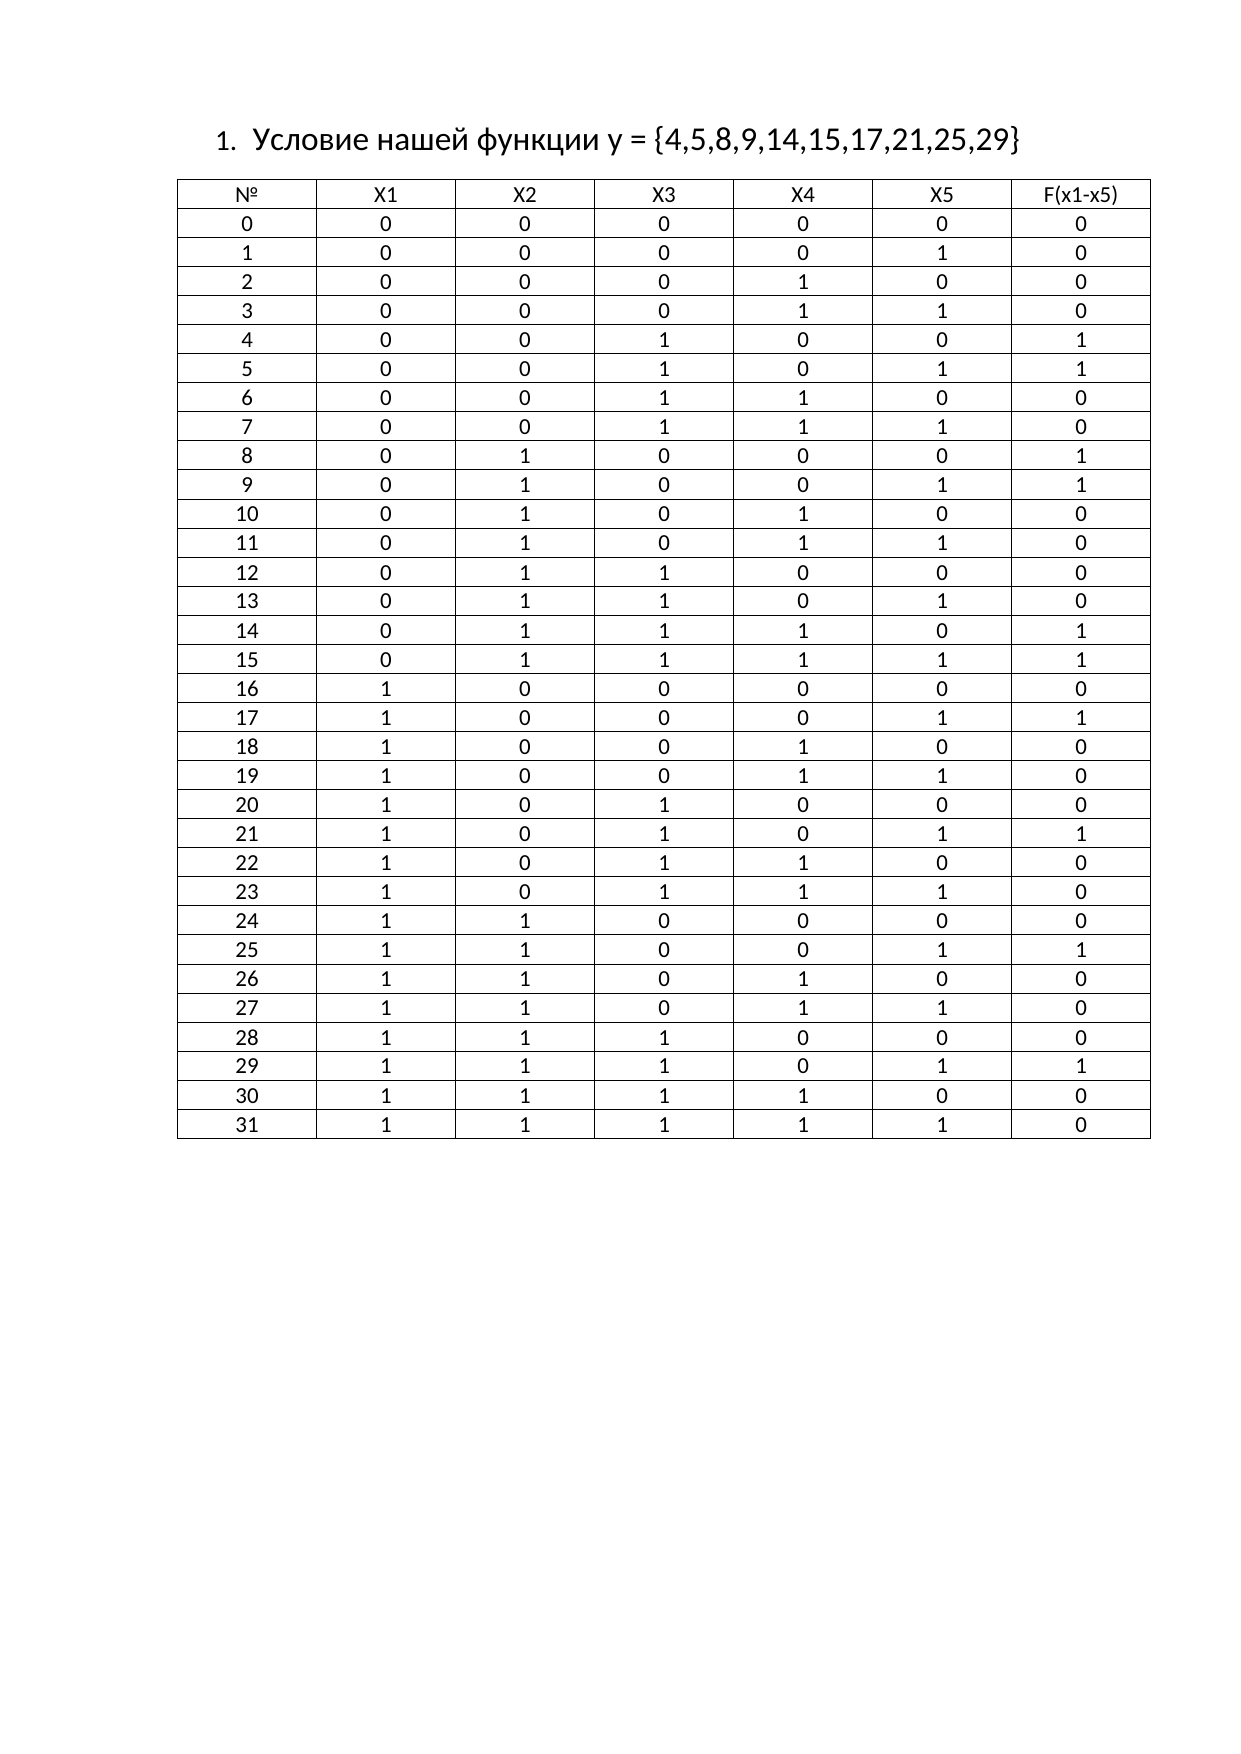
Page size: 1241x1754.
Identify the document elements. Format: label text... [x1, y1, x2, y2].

table_cell 1 [595, 558, 733, 586]
table_cell 0 [456, 819, 594, 847]
table_header X2 [456, 180, 594, 208]
table_cell 0 [734, 238, 872, 266]
table_cell 0 [734, 209, 872, 237]
table_cell 0 [1012, 994, 1150, 1022]
table_cell 7 [178, 412, 316, 440]
table_cell 0 [1012, 209, 1150, 237]
table_cell 0 [317, 209, 455, 237]
table_header X3 [595, 180, 733, 208]
table_cell 13 [178, 587, 316, 615]
table_cell 0 [317, 529, 455, 557]
table_cell 5 [178, 354, 316, 382]
table_cell 1 [317, 965, 455, 992]
table_cell 0 [1012, 587, 1150, 615]
table_cell 0 [1012, 412, 1150, 440]
table_cell 1 [734, 529, 872, 557]
table_cell 0 [1012, 296, 1150, 324]
table_cell 1 [595, 790, 733, 818]
table_cell 1 [873, 1110, 1011, 1138]
table_cell 1 [317, 935, 455, 963]
table_cell 0 [734, 935, 872, 963]
table_cell 0 [456, 790, 594, 818]
table_cell 0 [873, 209, 1011, 237]
table_cell 9 [178, 470, 316, 498]
table_cell 1 [317, 674, 455, 702]
table_cell 2 [178, 267, 316, 295]
table_cell 0 [456, 209, 594, 237]
table_cell 1 [734, 877, 872, 905]
table_cell 0 [595, 761, 733, 789]
table_cell 0 [1012, 1023, 1150, 1051]
table_cell 1 [595, 616, 733, 644]
table_cell 1 [456, 616, 594, 644]
table_cell 0 [734, 325, 872, 353]
table_cell 0 [873, 790, 1011, 818]
table_cell 0 [456, 761, 594, 789]
table_cell 1 [1012, 616, 1150, 644]
table_cell 1 [456, 965, 594, 992]
table_cell 0 [317, 383, 455, 411]
table_cell 11 [178, 529, 316, 557]
table_cell 1 [734, 616, 872, 644]
table_cell 0 [734, 674, 872, 702]
table_cell 0 [595, 674, 733, 702]
table_cell 1 [317, 848, 455, 876]
table_header F(x1-x5) [1012, 180, 1150, 208]
table_cell 1 [317, 732, 455, 760]
table_cell 1 [456, 529, 594, 557]
table_cell 1 [873, 529, 1011, 557]
table_cell 1 [595, 412, 733, 440]
table_cell 0 [1012, 529, 1150, 557]
table_cell 0 [873, 558, 1011, 586]
table_cell 1 [317, 1081, 455, 1109]
table_cell 0 [1012, 877, 1150, 905]
table_cell 0 [317, 325, 455, 353]
table_cell 1 [456, 645, 594, 673]
table_cell 1 [595, 848, 733, 876]
table_cell 0 [317, 354, 455, 382]
table_cell 1 [1012, 1052, 1150, 1080]
table_cell 1 [734, 965, 872, 992]
table_cell 31 [178, 1110, 316, 1138]
table_cell 0 [595, 500, 733, 527]
table_cell 0 [873, 441, 1011, 469]
table_cell 23 [178, 877, 316, 905]
table_cell 20 [178, 790, 316, 818]
table_cell 1 [317, 906, 455, 934]
table_cell 19 [178, 761, 316, 789]
table_cell 4 [178, 325, 316, 353]
table_cell 1 [456, 1110, 594, 1138]
table_cell 1 [734, 645, 872, 673]
table_cell 1 [317, 790, 455, 818]
table_cell 0 [1012, 267, 1150, 295]
table_cell 1 [595, 1052, 733, 1080]
table_cell 1 [873, 761, 1011, 789]
table_cell 1 [456, 906, 594, 934]
table_cell 1 [873, 238, 1011, 266]
table_cell 1 [1012, 935, 1150, 963]
table_cell 1 [873, 994, 1011, 1022]
table_cell 1 [734, 267, 872, 295]
table_cell 1 [456, 1023, 594, 1051]
table_cell 0 [317, 267, 455, 295]
table_cell 1 [1012, 703, 1150, 731]
table_cell 0 [456, 877, 594, 905]
table_cell 1 [1012, 441, 1150, 469]
table_cell 0 [1012, 732, 1150, 760]
table_cell 0 [734, 441, 872, 469]
table_cell 27 [178, 994, 316, 1022]
table_cell 12 [178, 558, 316, 586]
table_cell 0 [734, 790, 872, 818]
table_header X1 [317, 180, 455, 208]
table_cell 22 [178, 848, 316, 876]
table_cell 1 [734, 761, 872, 789]
table_cell 0 [1012, 238, 1150, 266]
table_cell 0 [1012, 674, 1150, 702]
table_cell 1 [595, 877, 733, 905]
table_cell 1 [873, 470, 1011, 498]
table_cell 0 [873, 616, 1011, 644]
table_cell 1 [734, 412, 872, 440]
table_cell 1 [734, 500, 872, 527]
table_cell 0 [1012, 383, 1150, 411]
table_cell 25 [178, 935, 316, 963]
table_cell 1 [456, 587, 594, 615]
table_cell 1 [734, 848, 872, 876]
table_cell 1 [734, 296, 872, 324]
table_cell 0 [1012, 558, 1150, 586]
table_cell 0 [456, 848, 594, 876]
table_cell 0 [456, 238, 594, 266]
table_cell 0 [873, 267, 1011, 295]
table_cell 0 [734, 587, 872, 615]
table_cell 0 [595, 238, 733, 266]
table_cell 1 [595, 587, 733, 615]
table_cell 0 [595, 906, 733, 934]
table_cell 1 [317, 1110, 455, 1138]
table_cell 0 [456, 354, 594, 382]
table_cell 0 [595, 703, 733, 731]
table_cell 15 [178, 645, 316, 673]
table_cell 0 [734, 703, 872, 731]
table_cell 0 [1012, 906, 1150, 934]
table_cell 1 [873, 935, 1011, 963]
table_cell 1 [317, 994, 455, 1022]
table_header X4 [734, 180, 872, 208]
table_cell 1 [317, 877, 455, 905]
table_cell 1 [456, 1081, 594, 1109]
table_header X5 [873, 180, 1011, 208]
table_cell 0 [456, 267, 594, 295]
table_cell 17 [178, 703, 316, 731]
table_cell 0 [1012, 500, 1150, 527]
table_cell 1 [734, 1081, 872, 1109]
table_cell 1 [734, 732, 872, 760]
table_cell 0 [873, 732, 1011, 760]
table_cell 0 [1012, 848, 1150, 876]
table_cell 1 [734, 994, 872, 1022]
table_cell 1 [1012, 354, 1150, 382]
table_cell 29 [178, 1052, 316, 1080]
table_cell 0 [873, 906, 1011, 934]
table_cell 0 [595, 935, 733, 963]
table_cell 0 [595, 296, 733, 324]
table_cell 1 [595, 383, 733, 411]
table_cell 0 [178, 209, 316, 237]
table_cell 1 [317, 1052, 455, 1080]
table_cell 0 [317, 296, 455, 324]
table_cell 1 [456, 1052, 594, 1080]
table_cell 0 [456, 383, 594, 411]
table_cell 18 [178, 732, 316, 760]
table_cell 26 [178, 965, 316, 992]
table_cell 0 [317, 645, 455, 673]
table_cell 0 [595, 732, 733, 760]
table_cell 0 [1012, 761, 1150, 789]
table_cell 1 [595, 645, 733, 673]
table_cell 0 [873, 965, 1011, 992]
table_cell 10 [178, 500, 316, 527]
table_cell 0 [595, 441, 733, 469]
table_cell 0 [317, 412, 455, 440]
table_cell 0 [1012, 790, 1150, 818]
table_cell 0 [317, 238, 455, 266]
table_cell 0 [317, 500, 455, 527]
table_cell 1 [595, 325, 733, 353]
table_cell 1 [734, 1110, 872, 1138]
table_cell 1 [317, 761, 455, 789]
table_cell 0 [317, 616, 455, 644]
table_cell 0 [734, 470, 872, 498]
table_cell 30 [178, 1081, 316, 1109]
table_cell 1 [456, 935, 594, 963]
table_cell 0 [595, 267, 733, 295]
table_cell 1 [1012, 325, 1150, 353]
table_cell 1 [1012, 645, 1150, 673]
table_cell 21 [178, 819, 316, 847]
table_cell 0 [595, 529, 733, 557]
table_cell 1 [873, 412, 1011, 440]
table_cell 1 [595, 819, 733, 847]
table_cell 1 [873, 354, 1011, 382]
table_cell 14 [178, 616, 316, 644]
table_cell 1 [873, 296, 1011, 324]
list Условие нашей функции у = {4,5,8,9,14,15,17,21,25,29} [215, 118, 1152, 159]
table_cell 1 [873, 819, 1011, 847]
table_cell 0 [456, 325, 594, 353]
table_cell 0 [1012, 965, 1150, 992]
table_cell 1 [456, 470, 594, 498]
table_cell 0 [873, 325, 1011, 353]
table_cell 1 [1012, 470, 1150, 498]
table_cell 16 [178, 674, 316, 702]
table_cell 3 [178, 296, 316, 324]
table_cell 6 [178, 383, 316, 411]
table_cell 0 [1012, 1081, 1150, 1109]
table_cell 0 [317, 470, 455, 498]
table_cell 0 [734, 354, 872, 382]
table_cell 0 [595, 965, 733, 992]
table_cell 0 [317, 587, 455, 615]
table_cell 1 [873, 1052, 1011, 1080]
table_cell 0 [456, 296, 594, 324]
table_cell 0 [456, 732, 594, 760]
table_cell 1 [873, 703, 1011, 731]
table_cell 0 [734, 819, 872, 847]
table_cell 1 [595, 1023, 733, 1051]
table_cell 0 [734, 906, 872, 934]
table_cell 1 [456, 500, 594, 527]
table_cell 0 [873, 383, 1011, 411]
table_cell 1 [873, 587, 1011, 615]
table_cell 28 [178, 1023, 316, 1051]
table_cell 0 [595, 994, 733, 1022]
table_cell 1 [734, 383, 872, 411]
table_cell 8 [178, 441, 316, 469]
table_cell 0 [734, 558, 872, 586]
table_cell 0 [873, 674, 1011, 702]
table_cell 0 [317, 441, 455, 469]
table_cell 24 [178, 906, 316, 934]
table_cell 1 [1012, 819, 1150, 847]
table_cell 1 [595, 1081, 733, 1109]
table_cell 1 [317, 703, 455, 731]
table_cell 0 [734, 1052, 872, 1080]
table_cell 0 [734, 1023, 872, 1051]
table_cell 0 [595, 209, 733, 237]
table_cell 0 [317, 558, 455, 586]
table_cell 0 [456, 412, 594, 440]
table_cell 1 [873, 645, 1011, 673]
table_cell 1 [595, 1110, 733, 1138]
table_cell 0 [1012, 1110, 1150, 1138]
table_cell 0 [873, 1023, 1011, 1051]
table_cell 1 [595, 354, 733, 382]
table_cell 1 [873, 877, 1011, 905]
table_cell 0 [456, 674, 594, 702]
table_cell 0 [873, 1081, 1011, 1109]
table_cell 1 [456, 994, 594, 1022]
table_cell 0 [456, 703, 594, 731]
table_cell 1 [178, 238, 316, 266]
table_cell 0 [873, 848, 1011, 876]
table_cell 1 [456, 558, 594, 586]
table_cell 1 [317, 819, 455, 847]
table_cell 0 [873, 500, 1011, 527]
table_cell 1 [456, 441, 594, 469]
table_header № [178, 180, 316, 208]
table_cell 0 [595, 470, 733, 498]
table_cell 1 [317, 1023, 455, 1051]
